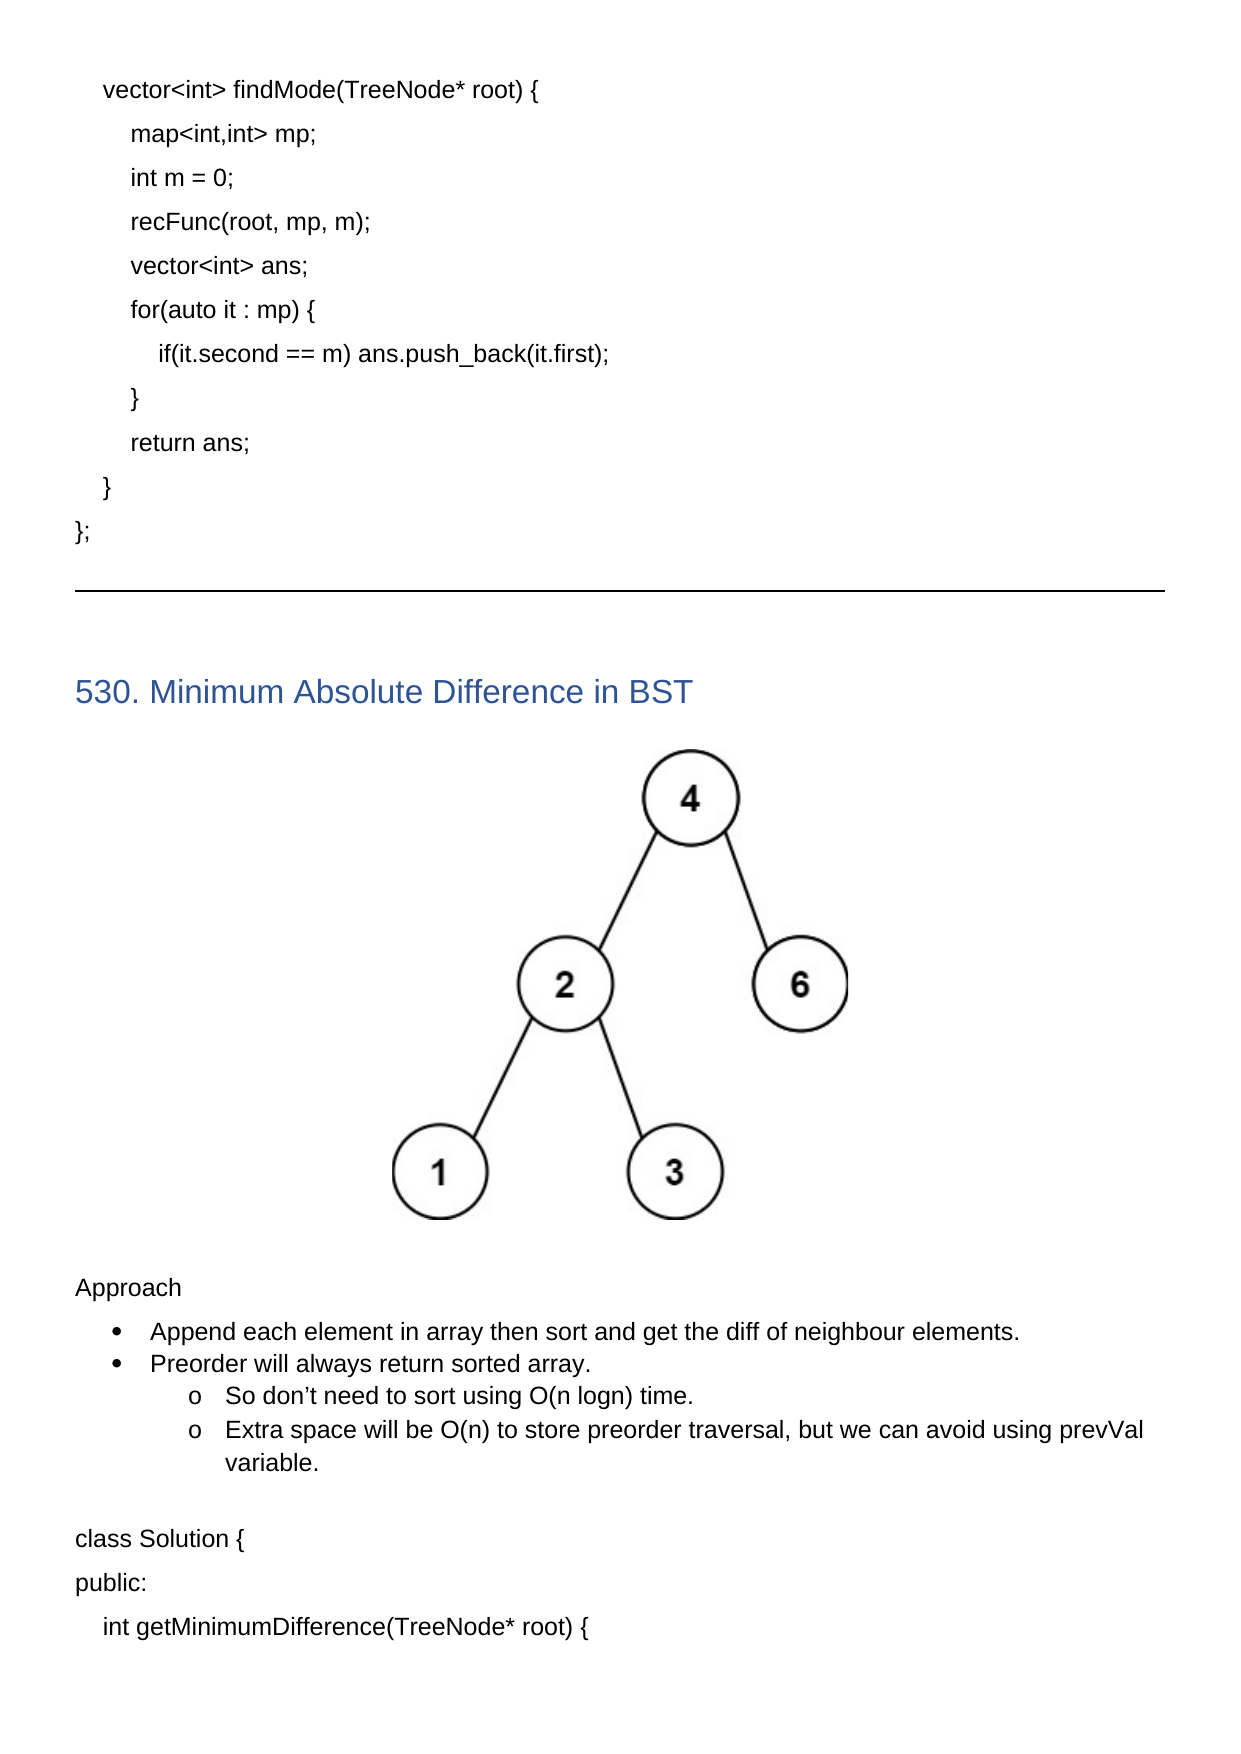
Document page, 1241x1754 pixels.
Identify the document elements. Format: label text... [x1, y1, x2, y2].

text recFunc(root, mp, m); [75, 207, 1165, 236]
text return ans; [75, 427, 1165, 456]
text if(it.second == m) ans.push_back(it.first); [75, 339, 1165, 368]
text for(auto it : mp) { [75, 295, 1165, 324]
list So don’t need to sort using O(n logn) time. [187, 1381, 1165, 1412]
text }; [75, 516, 1165, 544]
text } [75, 383, 1165, 412]
list Preorder will always return sorted array. [112, 1349, 1165, 1378]
list Extra space will be O(n) to store preorder traversal, but we can avoid using prevVal variable. [187, 1415, 1165, 1477]
text public: [75, 1568, 1165, 1597]
text } [75, 472, 1165, 500]
picture [392, 749, 849, 1220]
text map<int,int> mp; [75, 119, 1165, 148]
text vector<int> ans; [75, 251, 1165, 280]
text Approach [75, 1273, 1165, 1302]
subtitle 530. Minimum Absolute Difference in BST [75, 672, 1165, 711]
list Append each element in array then sort and get the diff of neighbour elements. [112, 1317, 1165, 1346]
text vector<int> findMode(TreeNode* root) { [75, 75, 1165, 104]
text int getMinimumDifference(TreeNode* root) { [75, 1612, 1165, 1641]
text class Solution { [75, 1524, 1165, 1553]
text int m = 0; [75, 163, 1165, 192]
